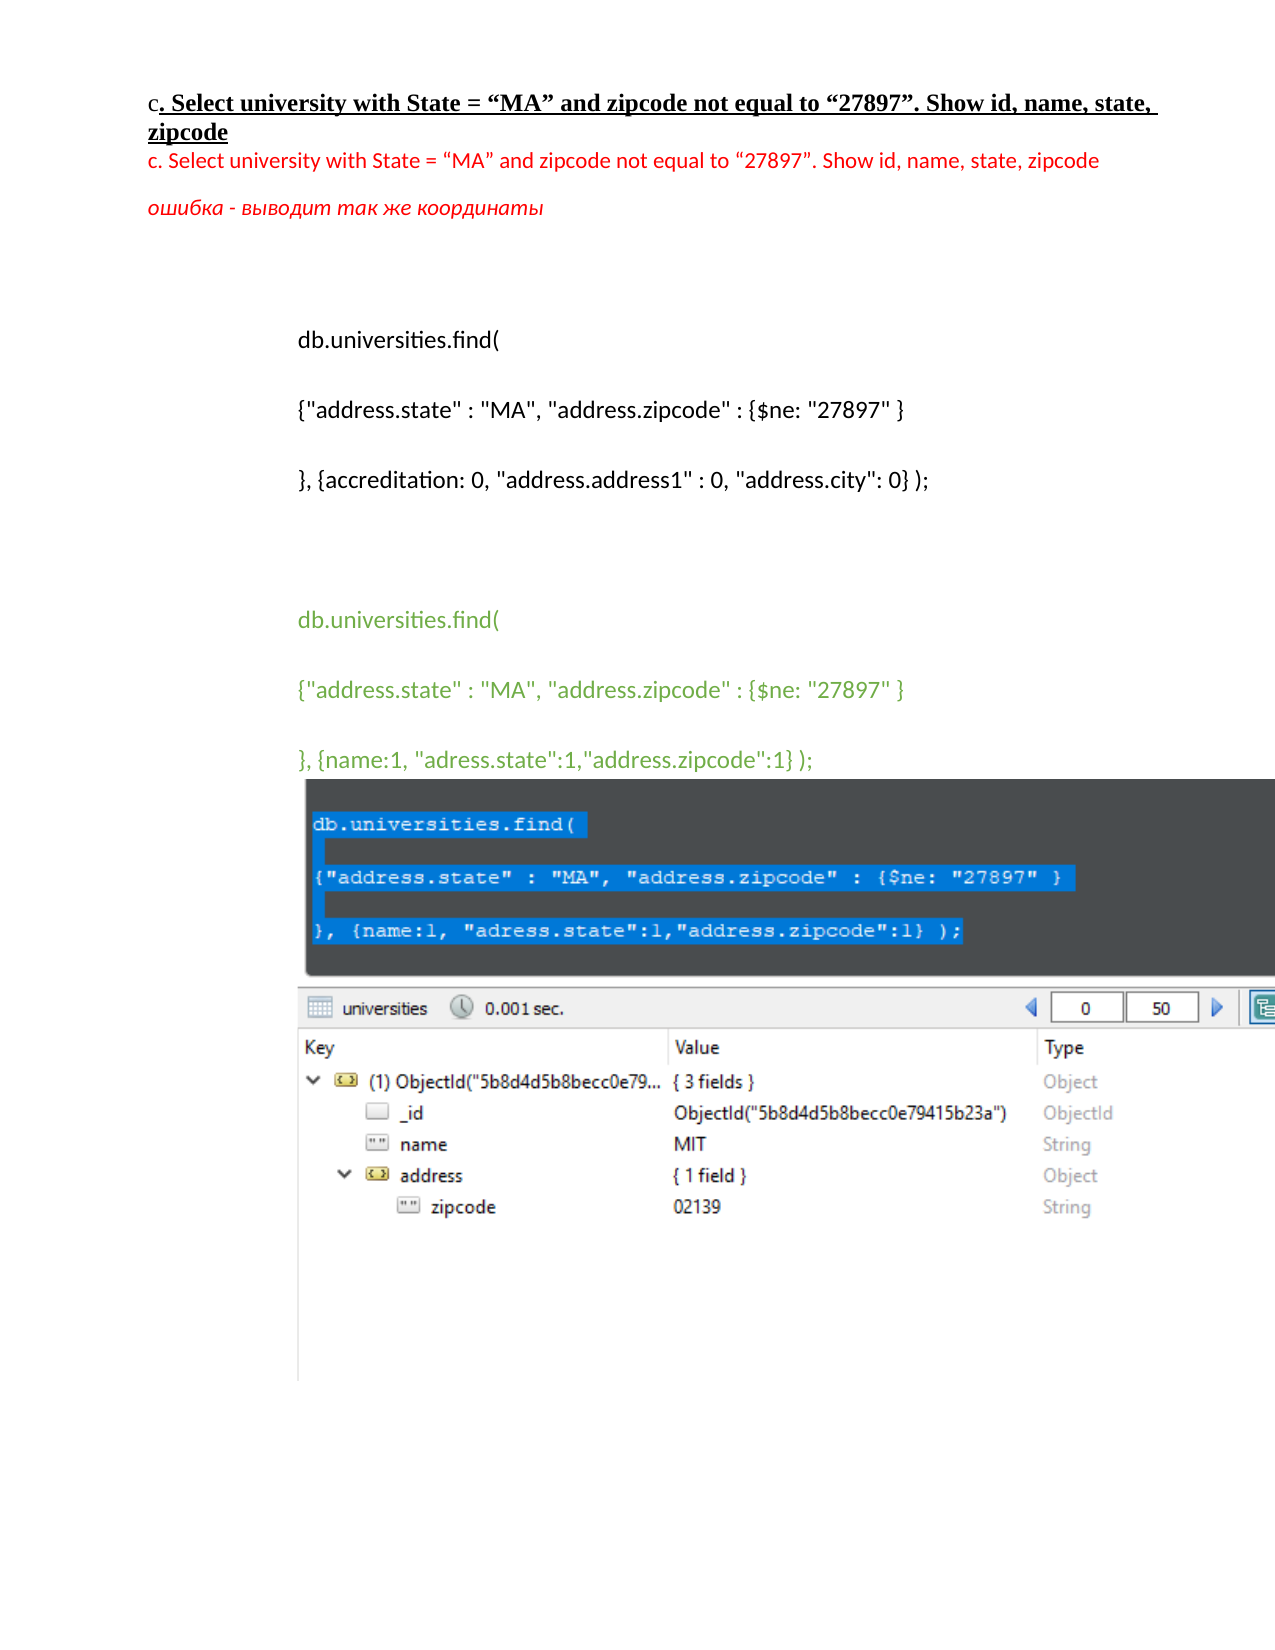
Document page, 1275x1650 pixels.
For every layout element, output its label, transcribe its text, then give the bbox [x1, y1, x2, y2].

list }, {accreditation: 0, "address.address1" : 0, "address.city": 0} ); [298, 464, 1186, 495]
text c. Select university with State = “MA” and zipcode not equal to “27897”. Show id, name, state, zipcode [148, 146, 1186, 174]
list {"address.state" : "MA", "address.zipcode" : {$ne: "27897" } [298, 674, 1186, 705]
picture [297, 779, 1275, 1381]
list {"address.state" : "MA", "address.zipcode" : {$ne: "27897" } [298, 394, 1186, 425]
list db.universities.find( [298, 604, 1186, 635]
text ошибка - выводит так же координаты [148, 193, 1186, 221]
list }, {name:1, "adress.state":1,"address.zipcode":1} ); [298, 744, 1186, 775]
list db.universities.find( [298, 324, 1186, 355]
text c. Select university with State = “MA” and zipcode not equal to “27897”. Show id, name, state, zipcode [148, 88, 1186, 146]
